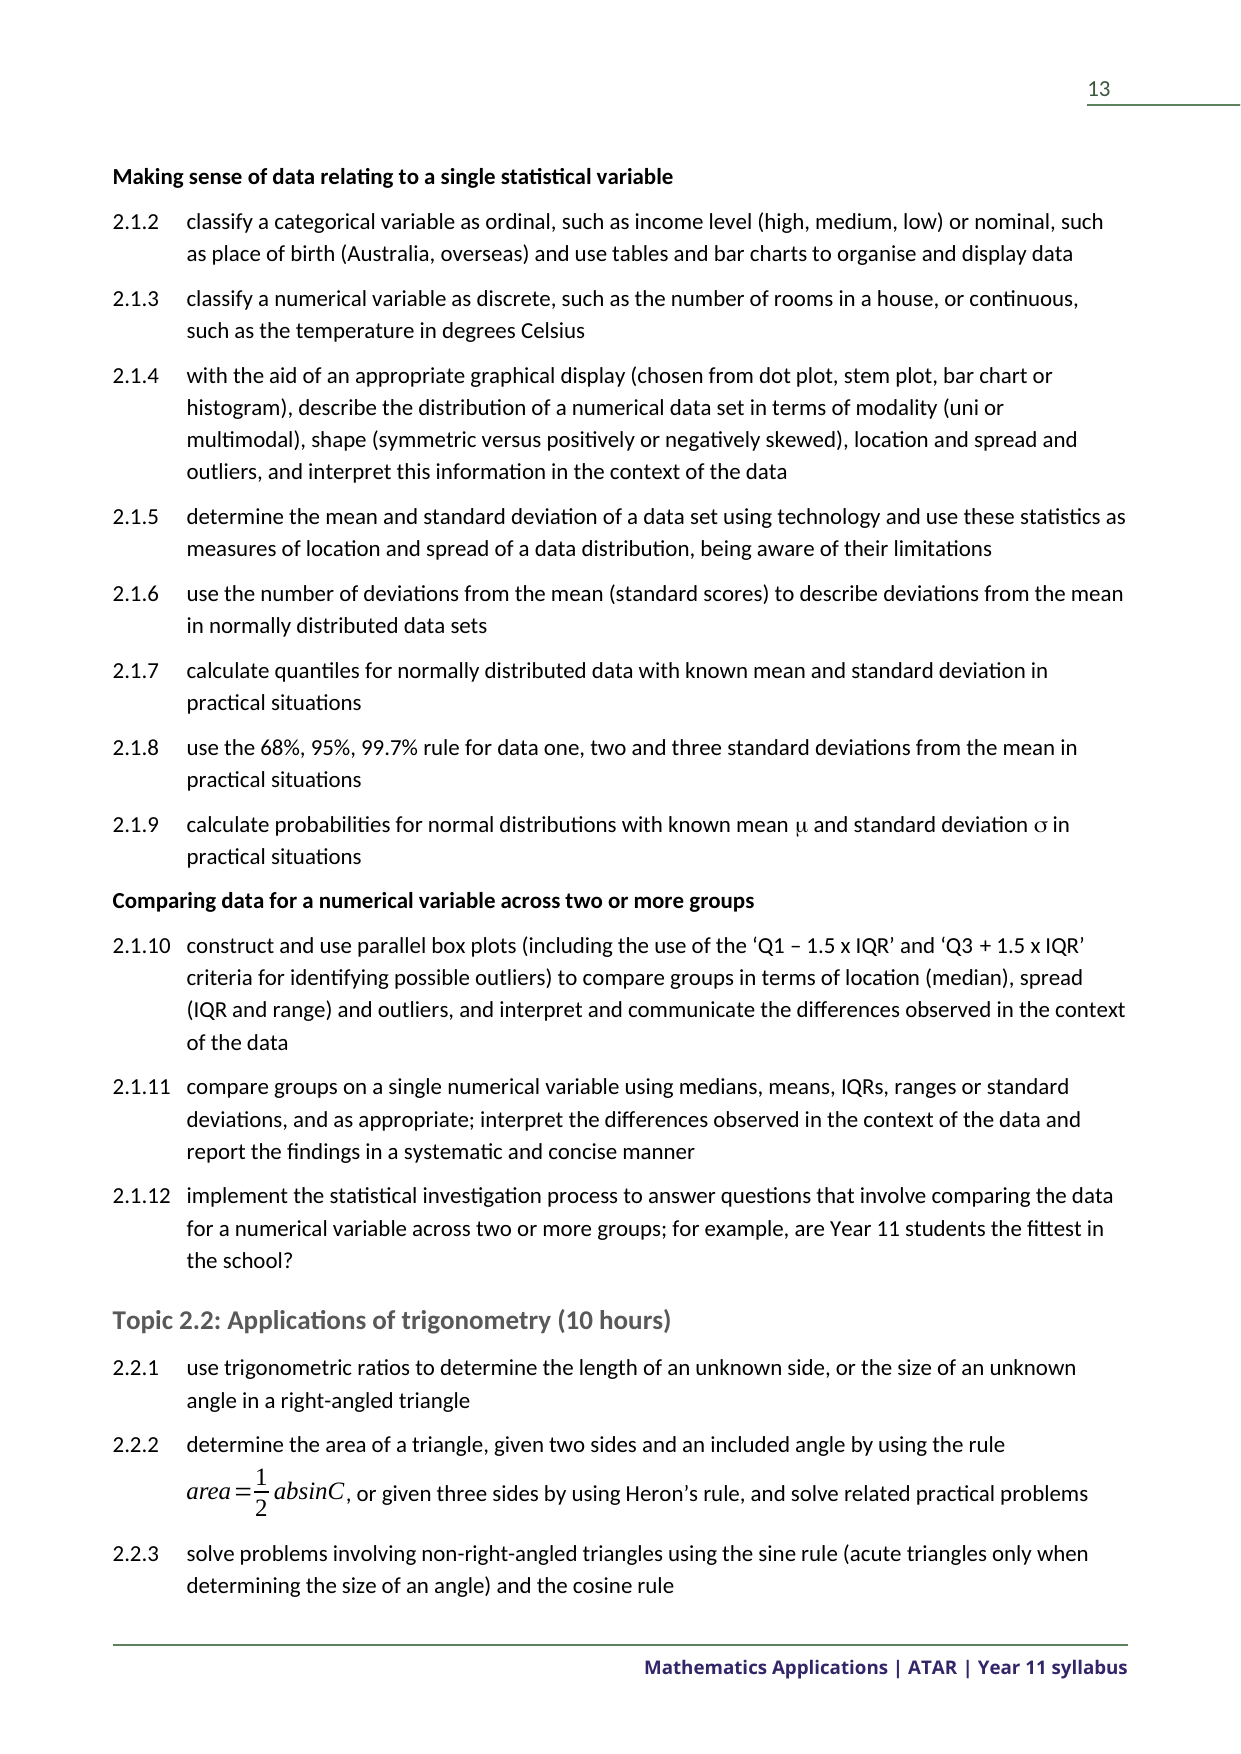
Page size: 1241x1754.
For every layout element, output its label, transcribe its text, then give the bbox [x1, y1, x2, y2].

list 2.2.3 solve problems involving non-right-angled triangles using the sine rule (acute triangles only when determining the size of an angle) and the cosine rule [112, 1539, 1128, 1599]
list 2.1.11 compare groups on a single numerical variable using medians, means, IQRs, ranges or standard deviations, and as appropriate; interpret the differences observed in the context of the data and report the findings in a systematic and concise manner [112, 1072, 1128, 1165]
list 2.1.12 implement the statistical investigation process to answer questions that involve comparing the data for a numerical variable across two or more groups; for example, are Year 11 students the fittest in the school? [112, 1182, 1128, 1274]
list 2.2.2 determine the area of a triangle, given two sides and an included angle by using the rule , or given three sides by using Heron’s rule, and solve related practical problems [112, 1430, 1128, 1522]
list 2.1.3 classify a numerical variable as discrete, such as the number of rooms in a house, or continuous, such as the temperature in degrees Celsius [112, 284, 1128, 344]
text Topic 2.2: Applications of trigonometry (10 hours) [112, 1303, 1128, 1336]
list 2.1.7 calculate quantiles for normally distributed data with known mean and standard deviation in practical situations [112, 656, 1128, 716]
list 2.1.8 use the 68%, 95%, 99.7% rule for data one, two and three standard deviations from the mean in practical situations [112, 733, 1128, 793]
list 2.1.9 calculate probabilities for normal distributions with known mean and standard deviation in practical situations [112, 810, 1128, 870]
list 2.1.4 with the aid of an appropriate graphical display (chosen from dot plot, stem plot, bar chart or histogram), describe the distribution of a numerical data set in terms of modality (uni or multimodal), shape (symmetric versus positively or negatively skewed), location and spread and outliers, and interpret this information in the context of the data [112, 361, 1128, 486]
list 2.1.5 determine the mean and standard deviation of a data set using technology and use these statistics as measures of location and spread of a data distribution, being aware of their limitations [112, 502, 1128, 562]
list 2.2.1 use trigonometric ratios to determine the length of an unknown side, or the size of an unknown angle in a right-angled triangle [112, 1353, 1128, 1414]
text Making sense of data relating to a single statistical variable [112, 162, 1128, 191]
list 2.1.10 construct and use parallel box plots (including the use of the ‘Q1 – 1.5 x IQR’ and ‘Q3 + 1.5 x IQR’ criteria for identifying possible outliers) to compare groups in terms of location (median), spread (IQR and range) and outliers, and interpret and communicate the differences observed in the context of the data [112, 931, 1128, 1056]
list 2.1.2 classify a categorical variable as ordinal, such as income level (high, medium, low) or nominal, such as place of birth (Australia, overseas) and use tables and bar charts to organise and display data [112, 207, 1128, 267]
list 2.1.6 use the number of deviations from the mean (standard scores) to describe deviations from the mean in normally distributed data sets [112, 579, 1128, 639]
text Comparing data for a numerical variable across two or more groups [112, 887, 1128, 914]
